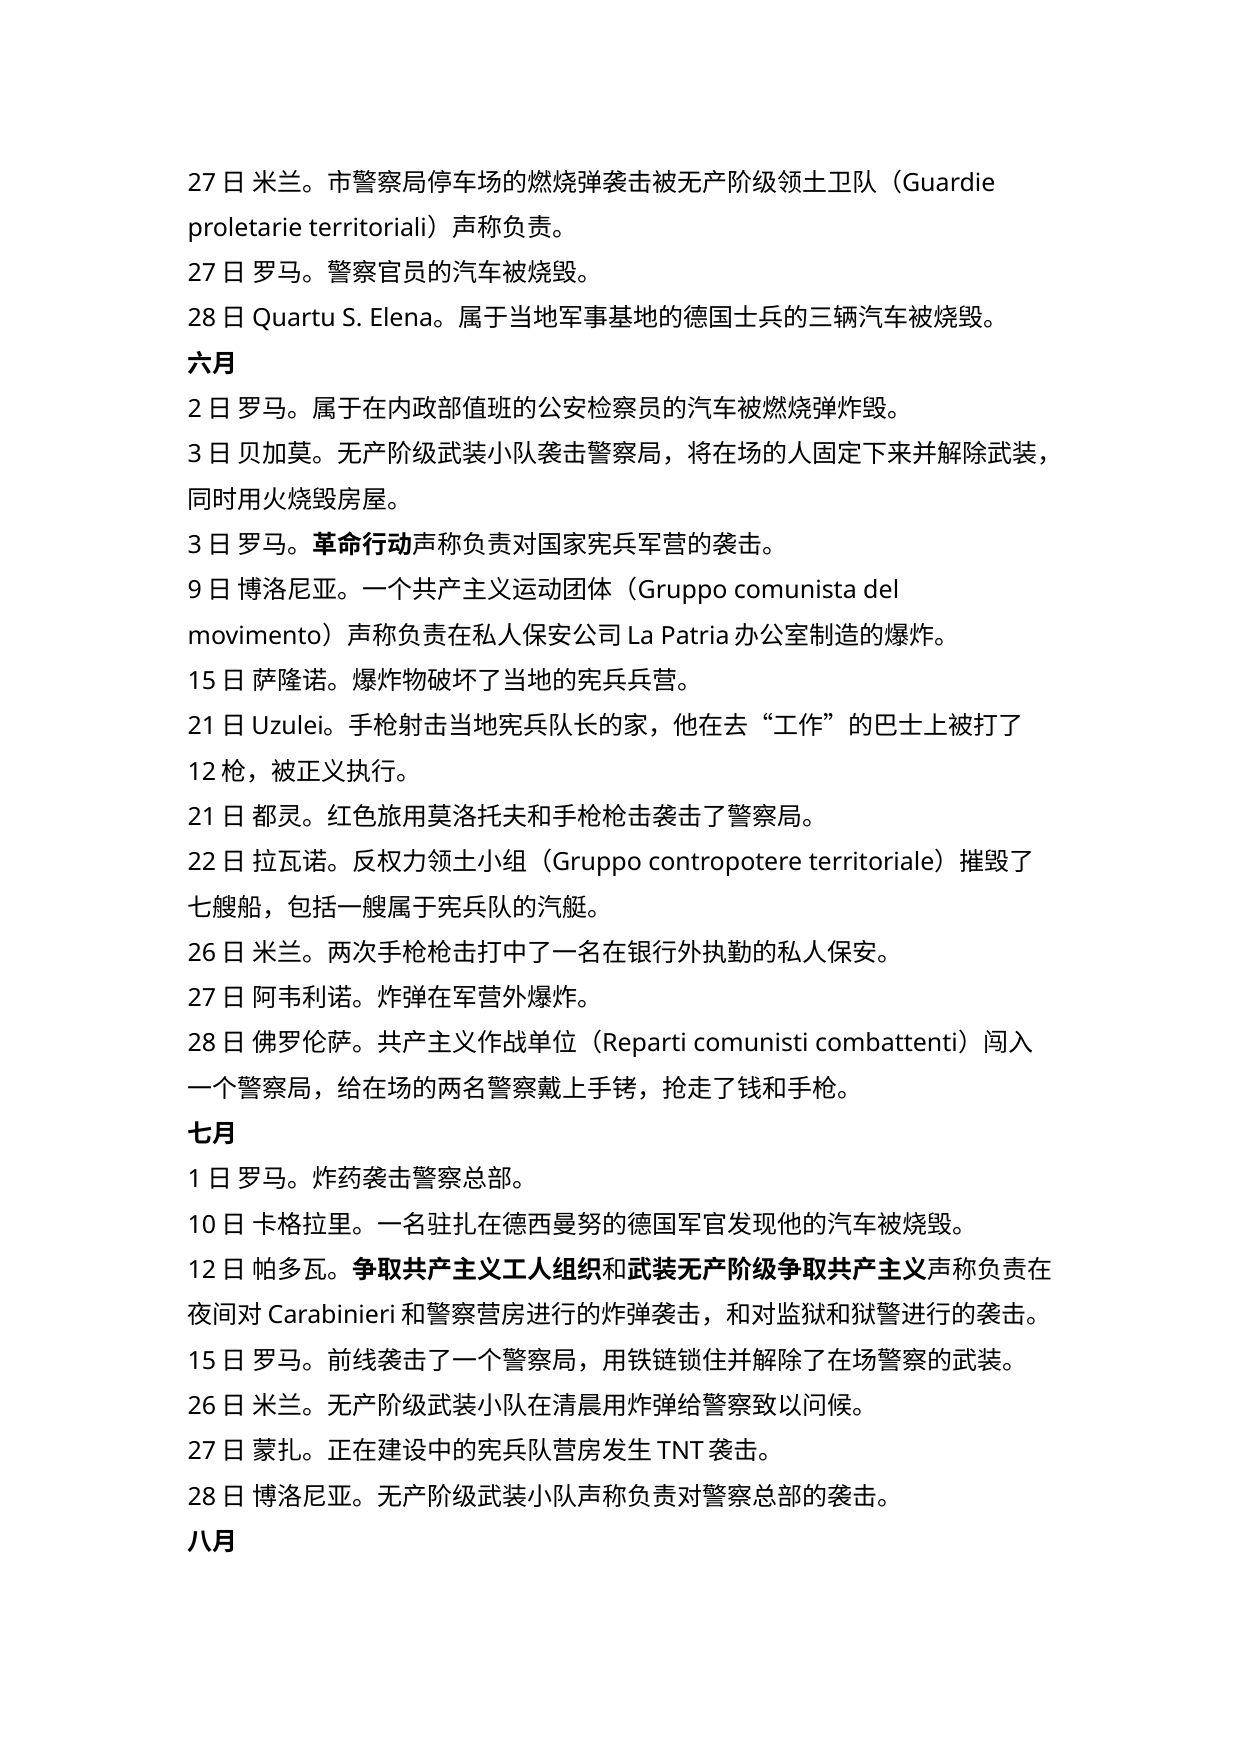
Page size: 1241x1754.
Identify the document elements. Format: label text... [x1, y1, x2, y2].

text 27日 罗马。警察官员的汽车被烧毁。 [187, 253, 1053, 289]
text 10日 卡格拉里。一名驻扎在德西曼努的德国军官发现他的汽车被烧毁。 [187, 1204, 1053, 1240]
text 21日 都灵。红色旅用莫洛托夫和手枪枪击袭击了警察局。 [187, 796, 1053, 833]
text 七月 [187, 1113, 1053, 1150]
text 27日 蒙扎。正在建设中的宪兵队营房发生TNT袭击。 [187, 1431, 1053, 1467]
text 28日 Quartu S. Elena。属于当地军事基地的德国士兵的三辆汽车被烧毁。 [187, 298, 1053, 334]
text 9日 博洛尼亚。一个共产主义运动团体（Gruppo comunista del movimento）声称负责在私人保安公司La Patria办公室制造的爆炸。 [187, 570, 1053, 651]
text 28日 博洛尼亚。无产阶级武装小队声称负责对警察总部的袭击。 [187, 1476, 1053, 1512]
text 六月 [187, 343, 1053, 379]
text 27日 米兰。市警察局停车场的燃烧弹袭击被无产阶级领土卫队（Guardie proletarie territoriali）声称负责。 [187, 162, 1053, 243]
text 3日 贝加莫。无产阶级武装小队袭击警察局，将在场的人固定下来并解除武装，同时用火烧毁房屋。 [187, 434, 1053, 515]
text 27日 阿韦利诺。炸弹在军营外爆炸。 [187, 978, 1053, 1014]
text 26日 米兰。两次手枪枪击打中了一名在银行外执勤的私人保安。 [187, 932, 1053, 968]
text 3日 罗马。革命行动声称负责对国家宪兵军营的袭击。 [187, 524, 1053, 561]
text 1日 罗马。炸药袭击警察总部。 [187, 1159, 1053, 1195]
text 12日 帕多瓦。争取共产主义工人组织和武装无产阶级争取共产主义声称负责在夜间对Carabinieri和警察营房进行的炸弹袭击，和对监狱和狱警进行的袭击。 [187, 1249, 1053, 1331]
text 26日 米兰。无产阶级武装小队在清晨用炸弹给警察致以问候。 [187, 1385, 1053, 1422]
text 15日 罗马。前线袭击了一个警察局，用铁链锁住并解除了在场警察的武装。 [187, 1340, 1053, 1376]
text 八月 [187, 1521, 1053, 1558]
text 22日 拉瓦诺。反权力领土小组（Gruppo contropotere territoriale）摧毁了七艘船，包括一艘属于宪兵队的汽艇。 [187, 842, 1053, 923]
text 15日 萨隆诺。爆炸物破坏了当地的宪兵兵营。 [187, 660, 1053, 697]
text 21日Uzulei。手枪射击当地宪兵队长的家，他在去“工作”的巴士上被打了12枪，被正义执行。 [187, 706, 1053, 787]
text 28日 佛罗伦萨。共产主义作战单位（Reparti comunisti combattenti）闯入一个警察局，给在场的两名警察戴上手铐，抢走了钱和手枪。 [187, 1023, 1053, 1104]
text 2日 罗马。属于在内政部值班的公安检察员的汽车被燃烧弹炸毁。 [187, 388, 1053, 425]
